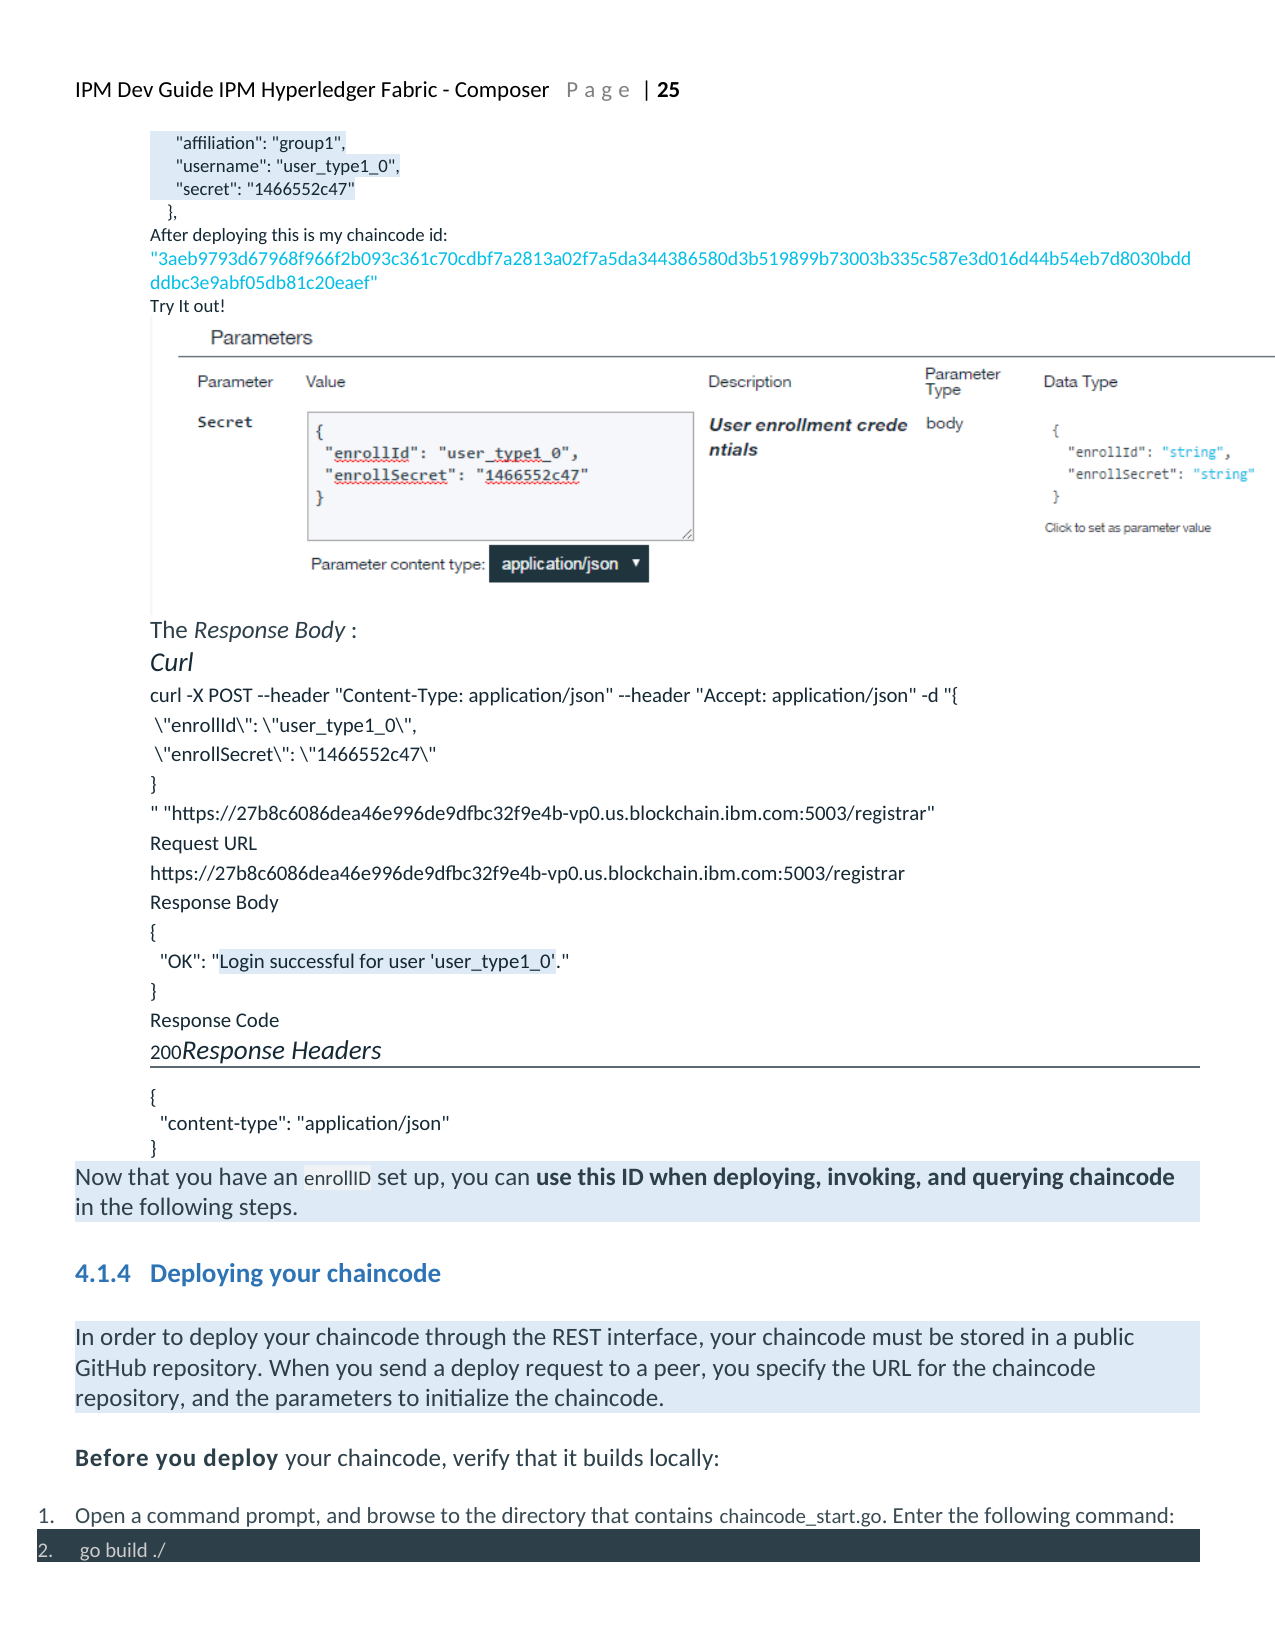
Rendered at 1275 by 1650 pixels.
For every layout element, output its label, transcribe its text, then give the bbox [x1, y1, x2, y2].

subtitle " "https://27b8c6086dea46e996de9dfbc32f9e4b-vp0.us.blockchain.ibm.com:5003/registrar" [150, 801, 1200, 826]
subtitle \"enrollId\": \"user_type1_0\", [150, 712, 1200, 737]
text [150, 131, 1200, 223]
list go build ./ [37, 1529, 1200, 1562]
subtitle { [150, 919, 1200, 944]
subtitle 200Response Headers [150, 1033, 1200, 1066]
subtitle Response Code [150, 1008, 1200, 1033]
list Open a command prompt, and browse to the directory that contains chaincode_start.go. Enter the following command: [37, 1502, 1200, 1529]
subtitle 4.1.4 Deploying your chaincode [75, 1256, 1200, 1289]
text Now that you have an enrollID set up, you can use this ID when deploying, invoking, and querying chaincode in the following steps. [75, 1161, 1200, 1222]
subtitle } [150, 978, 1200, 1003]
text Before you deploy your chaincode, verify that it builds locally: [75, 1442, 1200, 1472]
text The Response Body : [150, 615, 1200, 645]
subtitle Request URL [150, 830, 1200, 856]
subtitle "OK": "Login successful for user 'user_type1_0'." [150, 948, 1200, 974]
text In order to deploy your chaincode through the REST interface, your chaincode must be stored in a public GitHub repository. When you send a deploy request to a peer, you specify the URL for the chaincode repository, and the parameters to initialize the chaincode. [75, 1321, 1200, 1413]
text { "content-type": "application/json" } [150, 1068, 1200, 1161]
subtitle } [150, 771, 1200, 796]
subtitle \"enrollSecret\": \"1466552c47\" [150, 741, 1200, 767]
subtitle https://27b8c6086dea46e996de9dfbc32f9e4b-vp0.us.blockchain.ibm.com:5003/registrar [150, 860, 1200, 885]
picture [150, 316, 1275, 615]
subtitle Response Body [150, 889, 1200, 915]
text Try It out! [150, 294, 1200, 316]
subtitle Curl [150, 645, 1200, 678]
text After deploying this is my chaincode id: "3aeb9793d67968f966f2b093c361c70cdbf7a2813a02f7a5da344386580d3b519899b73003b335c587e3d016d44b54eb7d8030bddddbc3e9abf05db81c20eaef" [150, 223, 1200, 294]
subtitle curl -X POST --header "Content-Type: application/json" --header "Accept: application/json" -d "{ [150, 682, 1200, 708]
